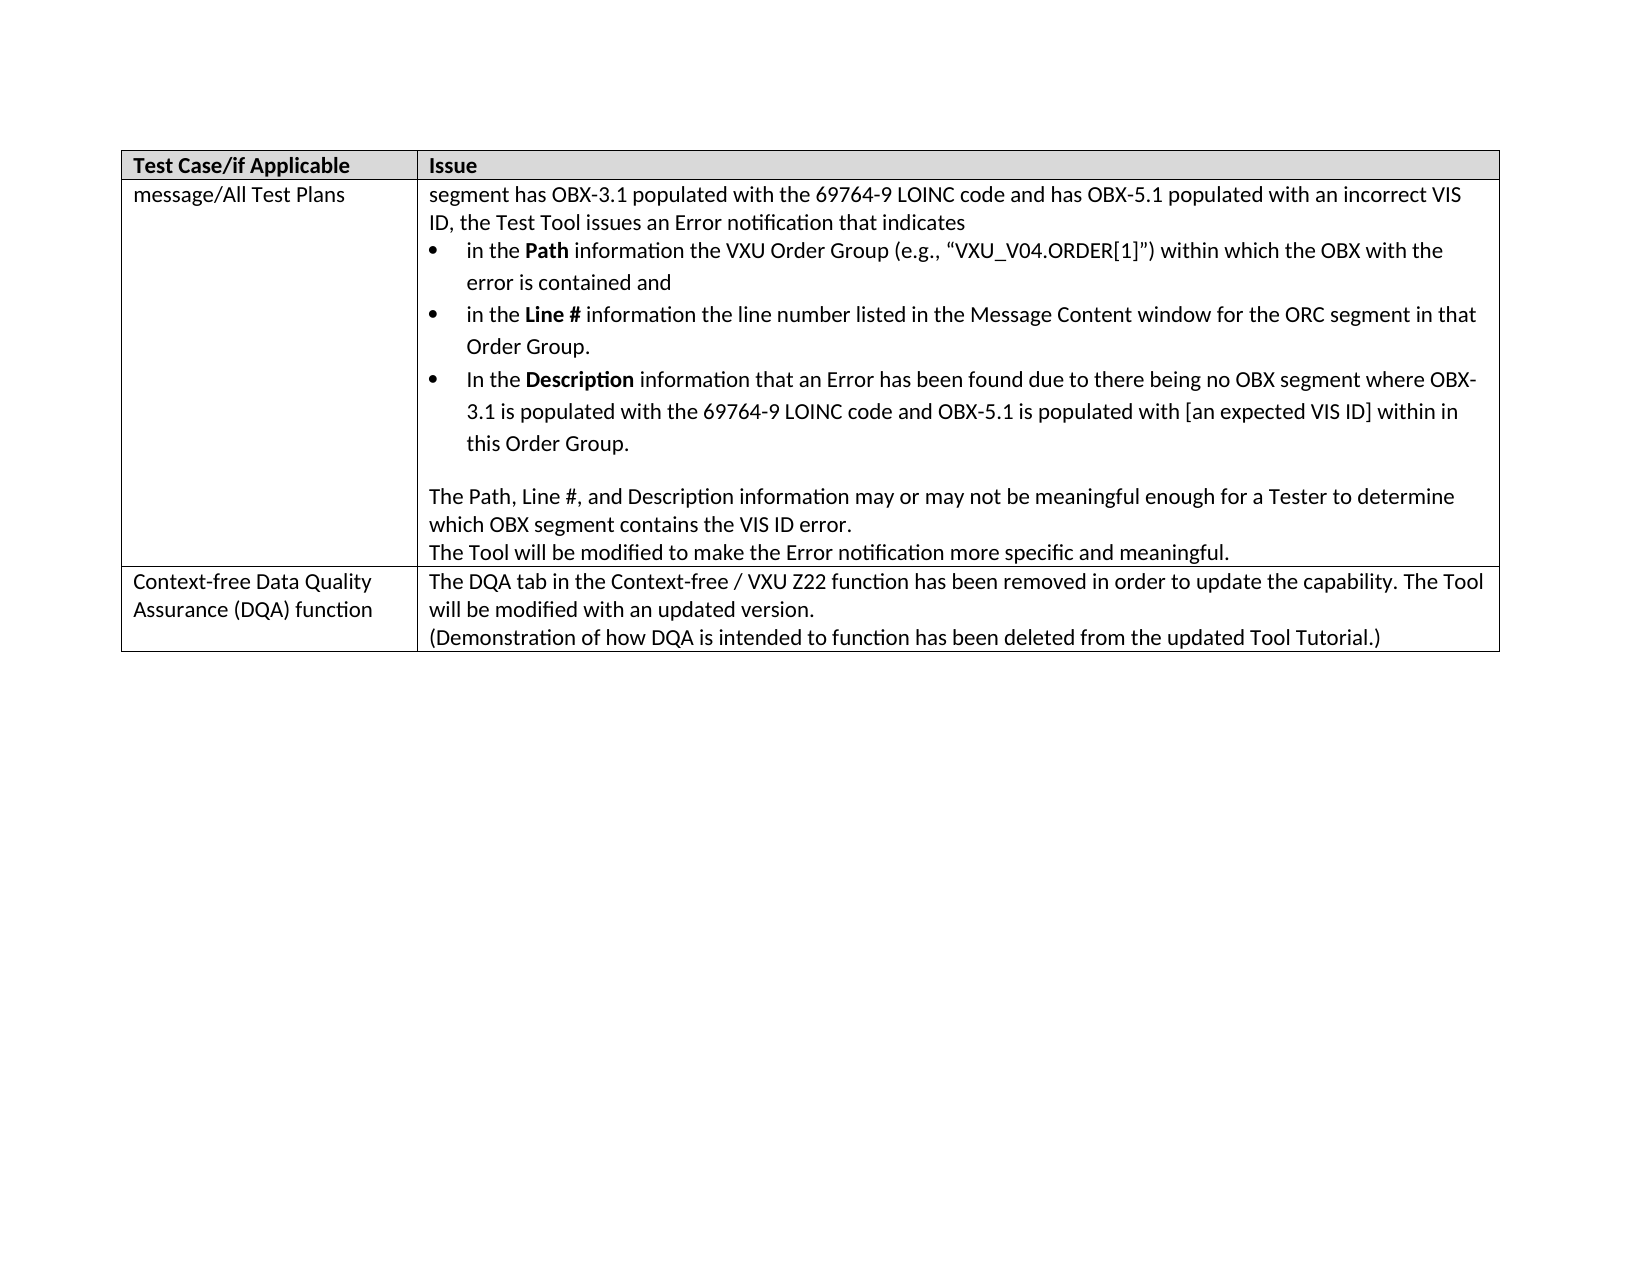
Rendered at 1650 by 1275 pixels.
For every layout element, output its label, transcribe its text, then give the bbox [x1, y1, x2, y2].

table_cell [122, 180, 417, 566]
table_cell Context-free Data Quality Assurance (DQA) function [122, 567, 417, 651]
table_cell The DQA tab in the Context-free / VXU Z22 function has been removed in order to update the capability. The Tool will be modified with an updated version. (Demonstration of how DQA is intended to function has been deleted from the updated Tool Tutorial.) [418, 567, 1499, 651]
table_header Test Case/if Applicable [122, 151, 417, 179]
table_header Issue [418, 151, 1499, 179]
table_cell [418, 180, 1499, 566]
